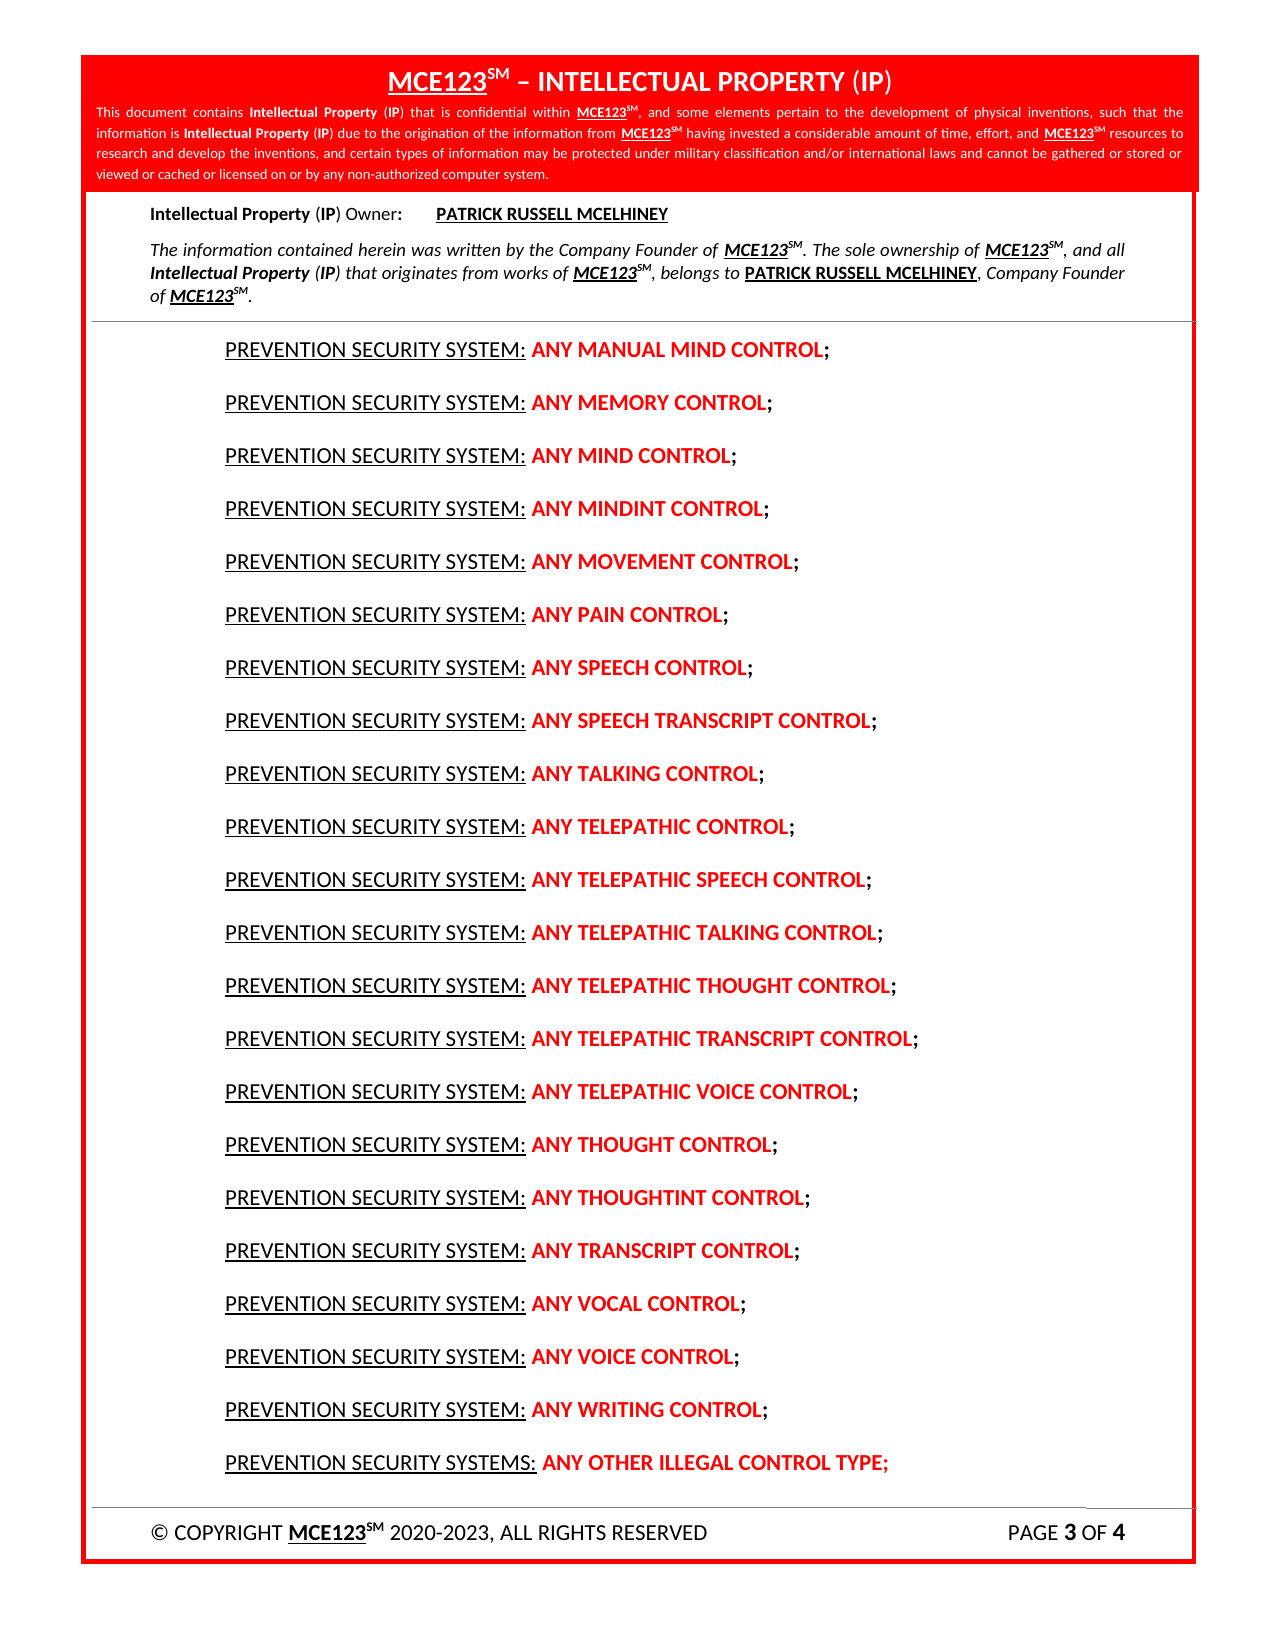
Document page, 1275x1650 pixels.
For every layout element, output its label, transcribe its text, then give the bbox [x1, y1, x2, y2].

text PREVENTION SECURITY SYSTEM: ANY MINDINT CONTROL; [187, 494, 1125, 522]
text PREVENTION SECURITY SYSTEM: ANY THOUGHT CONTROL; [187, 1130, 1125, 1158]
text PREVENTION SECURITY SYSTEM: ANY WRITING CONTROL; [187, 1395, 1125, 1423]
text PREVENTION SECURITY SYSTEM: ANY TELEPATHIC TALKING CONTROL; [187, 918, 1125, 946]
text PREVENTION SECURITY SYSTEMS: ANY OTHER ILLEGAL CONTROL TYPE; [187, 1448, 1125, 1476]
text PREVENTION SECURITY SYSTEM: ANY TELEPATHIC THOUGHT CONTROL; [187, 971, 1125, 999]
text PREVENTION SECURITY SYSTEM: ANY TELEPATHIC CONTROL; [187, 812, 1125, 840]
text PREVENTION SECURITY SYSTEM: ANY SPEECH TRANSCRIPT CONTROL; [187, 706, 1125, 734]
text PREVENTION SECURITY SYSTEM: ANY MANUAL MIND CONTROL; [187, 335, 1125, 363]
text PREVENTION SECURITY SYSTEM: ANY TELEPATHIC TRANSCRIPT CONTROL; [187, 1024, 1125, 1052]
text PREVENTION SECURITY SYSTEM: ANY TELEPATHIC VOICE CONTROL; [187, 1077, 1125, 1105]
text PREVENTION SECURITY SYSTEM: ANY VOICE CONTROL; [187, 1342, 1125, 1370]
text PREVENTION SECURITY SYSTEM: ANY SPEECH CONTROL; [187, 653, 1125, 681]
text PREVENTION SECURITY SYSTEM: ANY MIND CONTROL; [187, 441, 1125, 469]
text PREVENTION SECURITY SYSTEM: ANY MEMORY CONTROL; [187, 388, 1125, 416]
text PREVENTION SECURITY SYSTEM: ANY TRANSCRIPT CONTROL; [187, 1236, 1125, 1264]
text PREVENTION SECURITY SYSTEM: ANY THOUGHTINT CONTROL; [187, 1183, 1125, 1211]
text PREVENTION SECURITY SYSTEM: ANY VOCAL CONTROL; [187, 1289, 1125, 1317]
text PREVENTION SECURITY SYSTEM: ANY TALKING CONTROL; [187, 759, 1125, 787]
text PREVENTION SECURITY SYSTEM: ANY TELEPATHIC SPEECH CONTROL; [187, 865, 1125, 893]
text PREVENTION SECURITY SYSTEM: ANY MOVEMENT CONTROL; [187, 547, 1125, 575]
text PREVENTION SECURITY SYSTEM: ANY PAIN CONTROL; [187, 600, 1125, 628]
